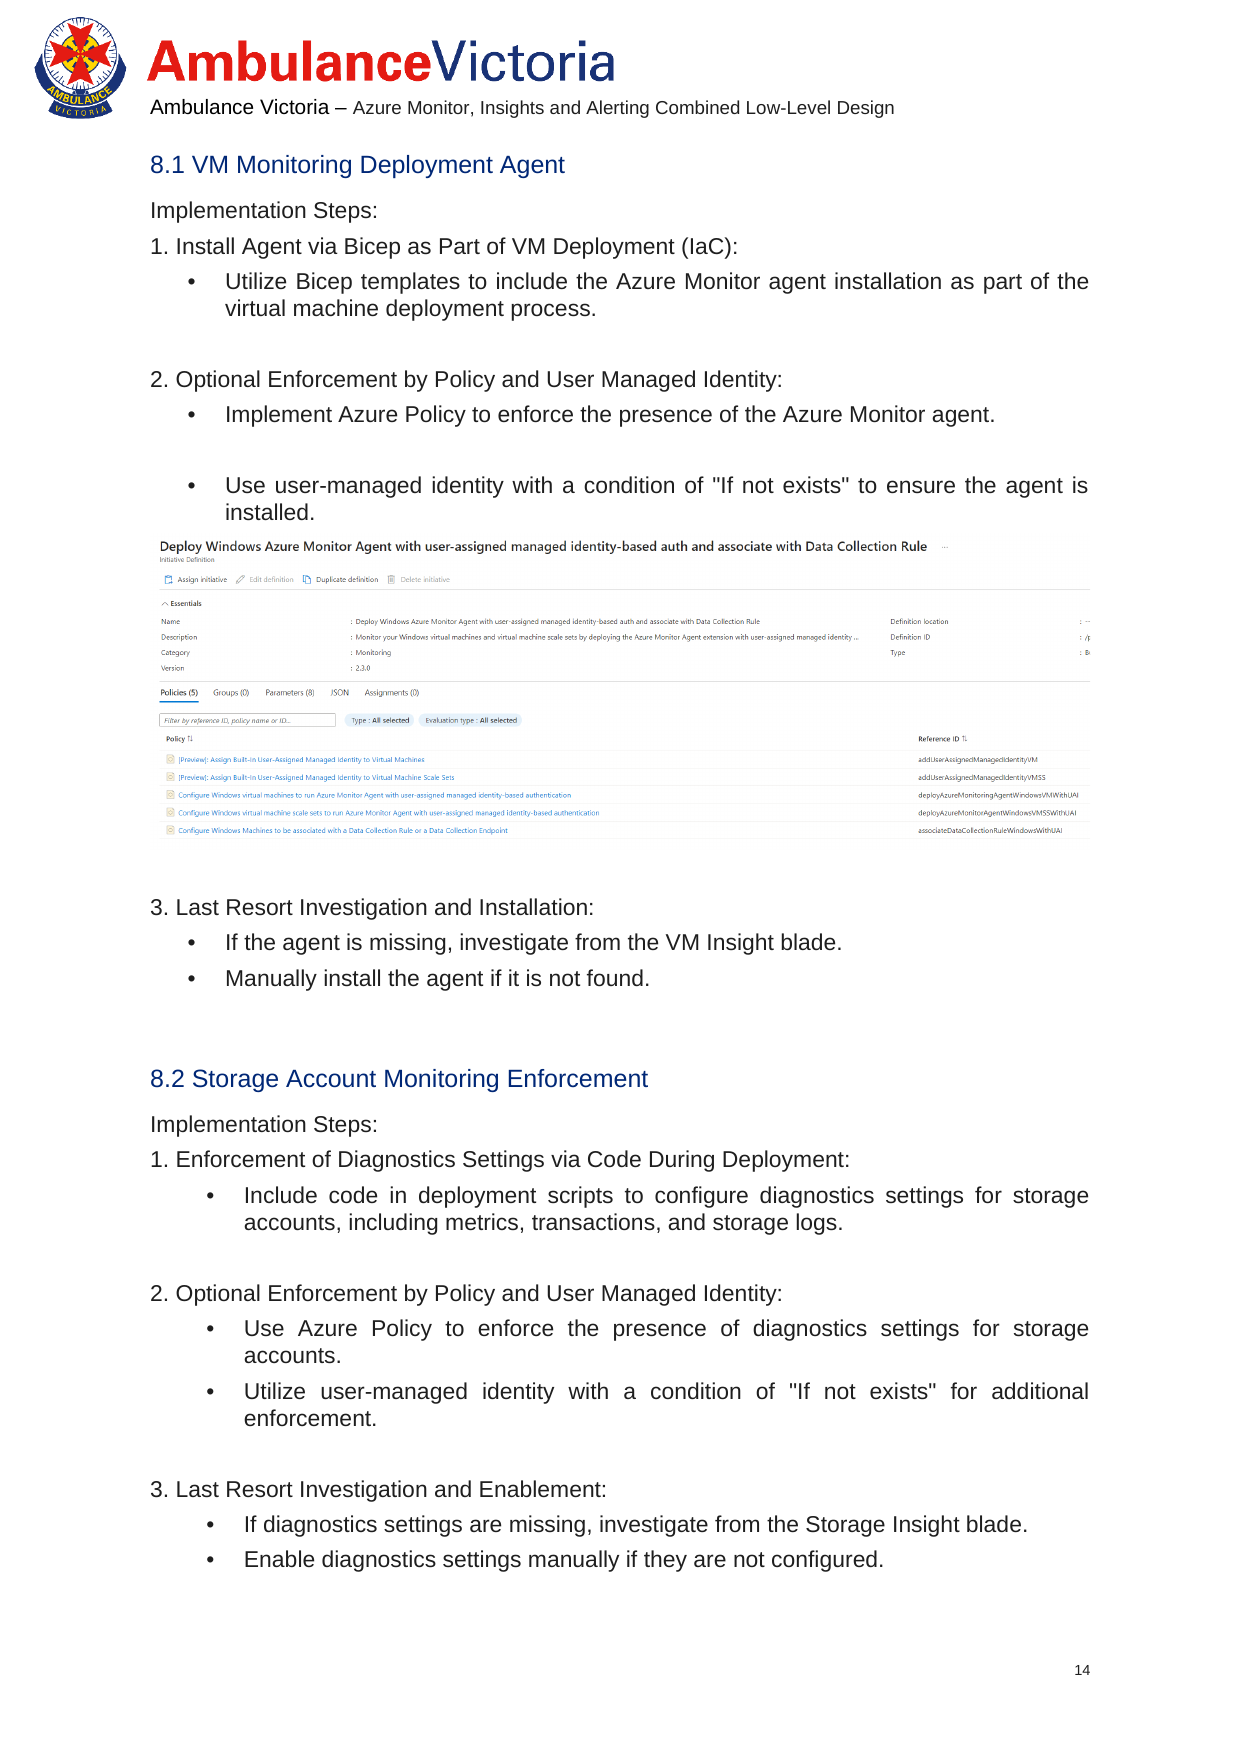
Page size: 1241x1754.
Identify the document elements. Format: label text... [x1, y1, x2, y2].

text 3. Last Resort Investigation and Enablement: [150, 1475, 1090, 1502]
list Manually install the agent if it is not found. [187, 964, 1090, 991]
list Use Azure Policy to enforce the presence of diagnostics settings for storage accounts. [206, 1314, 1090, 1368]
text 2. Optional Enforcement by Policy and User Managed Identity: [150, 365, 1090, 392]
text 1. Enforcement of Diagnostics Settings via Code During Deployment: [150, 1146, 1090, 1173]
list Use user-managed identity with a condition of "If not exists" to ensure the agent is installed. [187, 471, 1090, 526]
text Implementation Steps: [150, 1110, 1090, 1137]
text 2. Optional Enforcement by Policy and User Managed Identity: [150, 1279, 1090, 1306]
picture [0, 0, 652, 147]
picture [150, 533, 1091, 850]
text 1. Install Agent via Bicep as Part of VM Deployment (IaC): [150, 232, 1090, 259]
text Implementation Steps: [150, 196, 1090, 223]
list If diagnostics settings are missing, investigate from the Storage Insight blade. [206, 1510, 1090, 1537]
list Include code in deployment scripts to configure diagnostics settings for storage accounts, including metrics, transactions, and storage logs. [206, 1181, 1090, 1235]
list Enable diagnostics settings manually if they are not configured. [206, 1546, 1090, 1573]
list If the agent is missing, investigate from the VM Insight blade. [187, 928, 1090, 955]
subtitle 8.1 VM Monitoring Deployment Agent [150, 150, 1090, 179]
list Utilize user-managed identity with a condition of "If not exists" for additional enforcement. [206, 1377, 1090, 1431]
list Implement Azure Policy to enforce the presence of the Azure Monitor agent. [187, 401, 1090, 428]
text 3. Last Resort Investigation and Installation: [150, 893, 1090, 920]
subtitle 8.2 Storage Account Monitoring Enforcement [150, 1064, 1090, 1092]
list Utilize Bicep templates to include the Azure Monitor agent installation as part of the virtual machine deployment process. [187, 267, 1090, 321]
